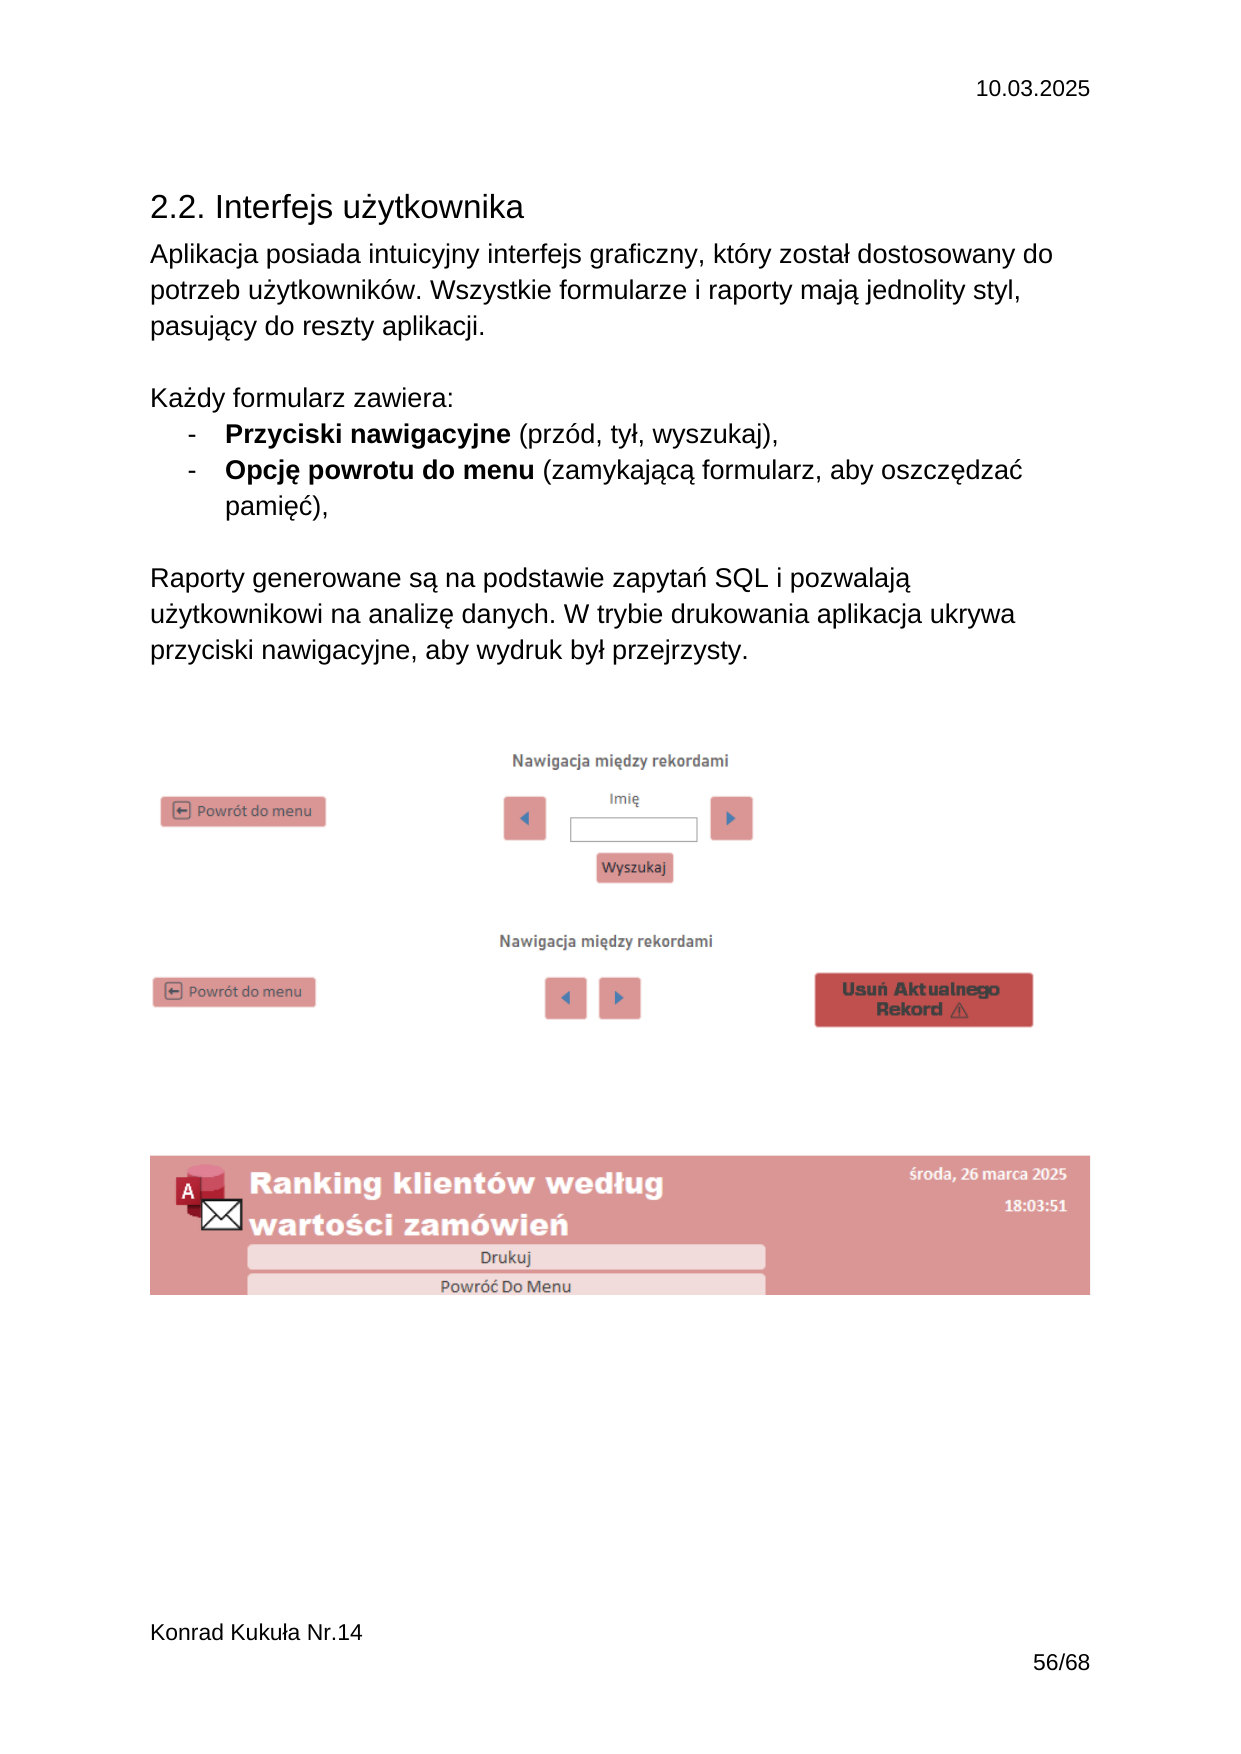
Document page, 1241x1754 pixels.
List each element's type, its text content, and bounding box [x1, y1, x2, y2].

text Raporty generowane są na podstawie zapytań SQL i pozwalają użytkownikowi na analizę danych. W trybie drukowania aplikacja ukrywa przyciski nawigacyjne, aby wydruk był przejrzysty. [150, 562, 1090, 665]
list Opcję powrotu do menu (zamykającą formularz, aby oszczędzać pamięć), [187, 454, 1090, 521]
text Aplikacja posiada intuicyjny interfejs graficzny, który został dostosowany do potrzeb użytkowników. Wszystkie formularze i raporty mają jednolity styl, pasujący do reszty aplikacji. [150, 238, 1090, 342]
subtitle 2.2. Interfejs użytkownika [150, 187, 1090, 226]
list Przyciski nawigacyjne (przód, tył, wyszukaj), [187, 418, 1090, 449]
text Każdy formularz zawiera: [150, 382, 1090, 413]
picture [150, 707, 1091, 1116]
picture [150, 1153, 1091, 1295]
